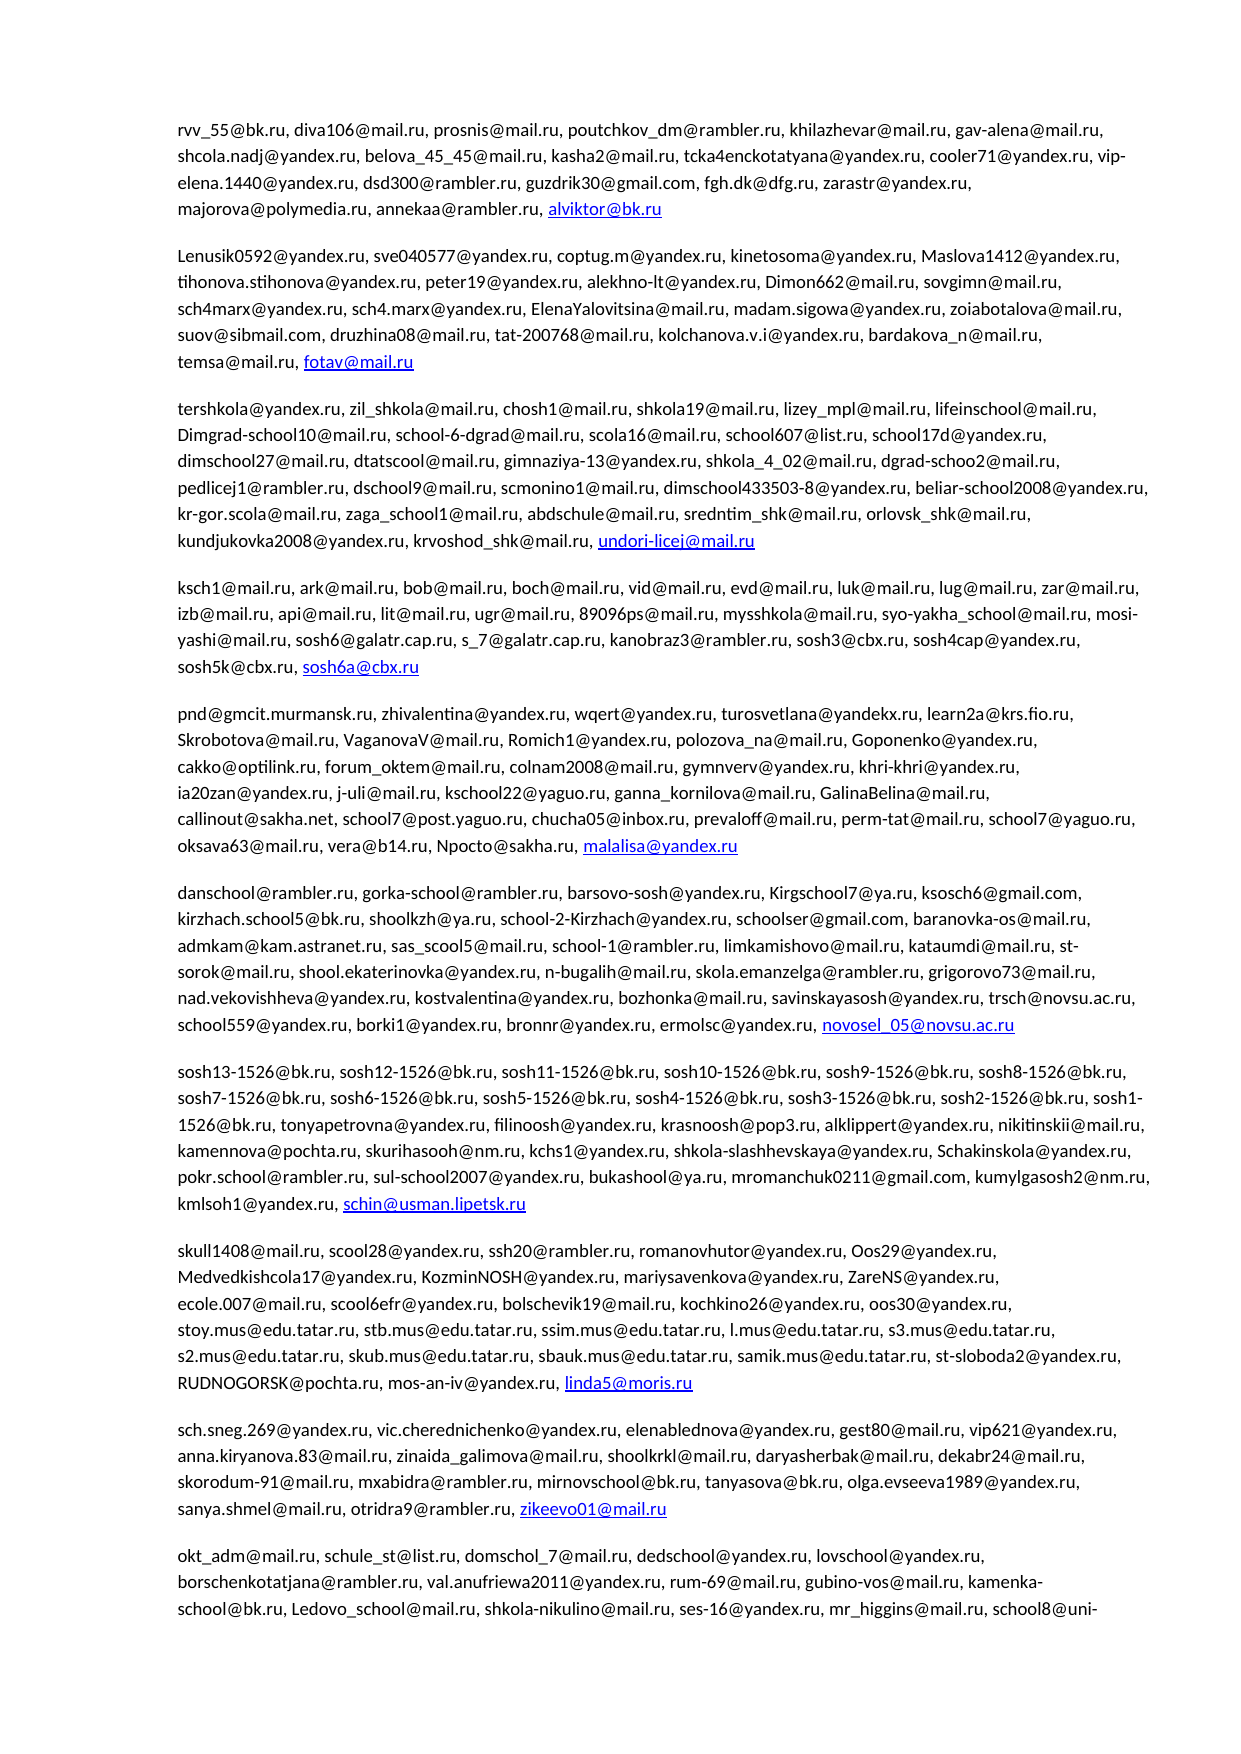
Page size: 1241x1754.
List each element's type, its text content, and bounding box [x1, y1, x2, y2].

text danschool@rambler.ru, gorka-school@rambler.ru, barsovo-sosh@yandex.ru, Kirgschool7@ya.ru, ksosch6@gmail.com, kirzhach.school5@bk.ru, shoolkzh@ya.ru, school-2-Kirzhach@yandex.ru, schoolser@gmail.com, baranovka-os@mail.ru, admkam@kam.astranet.ru, sas_scool5@mail.ru, school-1@rambler.ru, limkamishovo@mail.ru, kataumdi@mail.ru, st-sorok@mail.ru, shool.ekaterinovka@yandex.ru, n-bugalih@mail.ru, skola.emanzelga@rambler.ru, grigorovo73@mail.ru, nad.vekovishheva@yandex.ru, kostvalentina@yandex.ru, bozhonka@mail.ru, savinskayasosh@yandex.ru, trsch@novsu.ac.ru, school559@yandex.ru, borki1@yandex.ru, bronnr@yandex.ru, ermolsc@yandex.ru, novosel_05@novsu.ac.ru [177, 881, 1152, 1036]
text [177, 118, 1152, 220]
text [177, 1544, 1152, 1620]
text sch.sneg.269@yandex.ru, vic.cherednichenko@yandex.ru, elenablednova@yandex.ru, gest80@mail.ru, vip621@yandex.ru, anna.kiryanova.83@mail.ru, zinaida_galimova@mail.ru, shoolkrkl@mail.ru, daryasherbak@mail.ru, dekabr24@mail.ru, skorodum-91@mail.ru, mxabidra@rambler.ru, mirnovschool@bk.ru, tanyasova@bk.ru, olga.evseeva1989@yandex.ru, sanya.shmel@mail.ru, otridra9@rambler.ru, zikeevo01@mail.ru [177, 1418, 1152, 1520]
text tershkola@yandex.ru, zil_shkola@mail.ru, chosh1@mail.ru, shkola19@mail.ru, lizey_mpl@mail.ru, lifeinschool@mail.ru, Dimgrad-school10@mail.ru, school-6-dgrad@mail.ru, scola16@mail.ru, school607@list.ru, school17d@yandex.ru, dimschool27@mail.ru, dtatscool@mail.ru, gimnaziya-13@yandex.ru, shkola_4_02@mail.ru, dgrad-schoo2@mail.ru, pedlicej1@rambler.ru, dschool9@mail.ru, scmonino1@mail.ru, dimschool433503-8@yandex.ru, beliar-school2008@yandex.ru, kr-gor.scola@mail.ru, zaga_school1@mail.ru, abdschule@mail.ru, sredntim_shk@mail.ru, orlovsk_shk@mail.ru, kundjukovka2008@yandex.ru, krvoshod_shk@mail.ru, undori-licej@mail.ru [177, 397, 1152, 552]
text pnd@gmcit.murmansk.ru, zhivalentina@yandex.ru, wqert@yandex.ru, turosvetlana@yandekx.ru, learn2a@krs.fio.ru, Skrobotova@mail.ru, VaganovaV@mail.ru, Romich1@yandex.ru, polozova_na@mail.ru, Goponenko@yandex.ru, cakko@optilink.ru, forum_oktem@mail.ru, colnam2008@mail.ru, gymnverv@yandex.ru, khri-khri@yandex.ru, ia20zan@yandex.ru, j-uli@mail.ru, kschool22@yaguo.ru, ganna_kornilova@mail.ru, GalinaBelina@mail.ru, callinout@sakha.net, school7@post.yaguo.ru, chucha05@inbox.ru, prevaloff@mail.ru, perm-tat@mail.ru, school7@yaguo.ru, oksava63@mail.ru, vera@b14.ru, Npocto@sakha.ru, malalisa@yandex.ru [177, 702, 1152, 857]
text Lenusik0592@yandex.ru, sve040577@yandex.ru, coptug.m@yandex.ru, kinetosoma@yandex.ru, Maslova1412@yandex.ru, tihonova.stihonova@yandex.ru, peter19@yandex.ru, alekhno-lt@yandex.ru, Dimon662@mail.ru, sovgimn@mail.ru, sch4marx@yandex.ru, sch4.marx@yandex.ru, ElenaYalovitsina@mail.ru, madam.sigowa@yandex.ru, zoiabotalova@mail.ru, suov@sibmail.com, druzhina08@mail.ru, tat-200768@mail.ru, kolchanova.v.i@yandex.ru, bardakova_n@mail.ru, temsa@mail.ru, fotav@mail.ru [177, 244, 1152, 373]
text sosh13-1526@bk.ru, sosh12-1526@bk.ru, sosh11-1526@bk.ru, sosh10-1526@bk.ru, sosh9-1526@bk.ru, sosh8-1526@bk.ru, sosh7-1526@bk.ru, sosh6-1526@bk.ru, sosh5-1526@bk.ru, sosh4-1526@bk.ru, sosh3-1526@bk.ru, sosh2-1526@bk.ru, sosh1-1526@bk.ru, tonyapetrovna@yandex.ru, filinoosh@yandex.ru, krasnoosh@pop3.ru, alklippert@yandex.ru, nikitinskii@mail.ru, kamennova@pochta.ru, skurihasooh@nm.ru, kchs1@yandex.ru, shkola-slashhevskaya@yandex.ru, Schakinskola@yandex.ru, pokr.school@rambler.ru, sul-school2007@yandex.ru, bukashool@ya.ru, mromanchuk0211@gmail.com, kumylgasosh2@nm.ru, kmlsoh1@yandex.ru, schin@usman.lipetsk.ru [177, 1060, 1152, 1215]
text ksch1@mail.ru, ark@mail.ru, bob@mail.ru, boch@mail.ru, vid@mail.ru, evd@mail.ru, luk@mail.ru, lug@mail.ru, zar@mail.ru, izb@mail.ru, api@mail.ru, lit@mail.ru, ugr@mail.ru, 89096ps@mail.ru, mysshkola@mail.ru, syo-yakha_school@mail.ru, mosi-yashi@mail.ru, sosh6@galatr.cap.ru, s_7@galatr.cap.ru, kanobraz3@rambler.ru, sosh3@cbx.ru, sosh4cap@yandex.ru, sosh5k@cbx.ru, sosh6a@cbx.ru [177, 576, 1152, 678]
text skull1408@mail.ru, scool28@yandex.ru, ssh20@rambler.ru, romanovhutor@yandex.ru, Oos29@yandex.ru, Medvedkishcola17@yandex.ru, KozminNOSH@yandex.ru, mariysavenkova@yandex.ru, ZareNS@yandex.ru, ecole.007@mail.ru, scool6efr@yandex.ru, bolschevik19@mail.ru, kochkino26@yandex.ru, oos30@yandex.ru, stoy.mus@edu.tatar.ru, stb.mus@edu.tatar.ru, ssim.mus@edu.tatar.ru, l.mus@edu.tatar.ru, s3.mus@edu.tatar.ru, s2.mus@edu.tatar.ru, skub.mus@edu.tatar.ru, sbauk.mus@edu.tatar.ru, samik.mus@edu.tatar.ru, st-sloboda2@yandex.ru, RUDNOGORSK@pochta.ru, mos-an-iv@yandex.ru, linda5@moris.ru [177, 1239, 1152, 1394]
